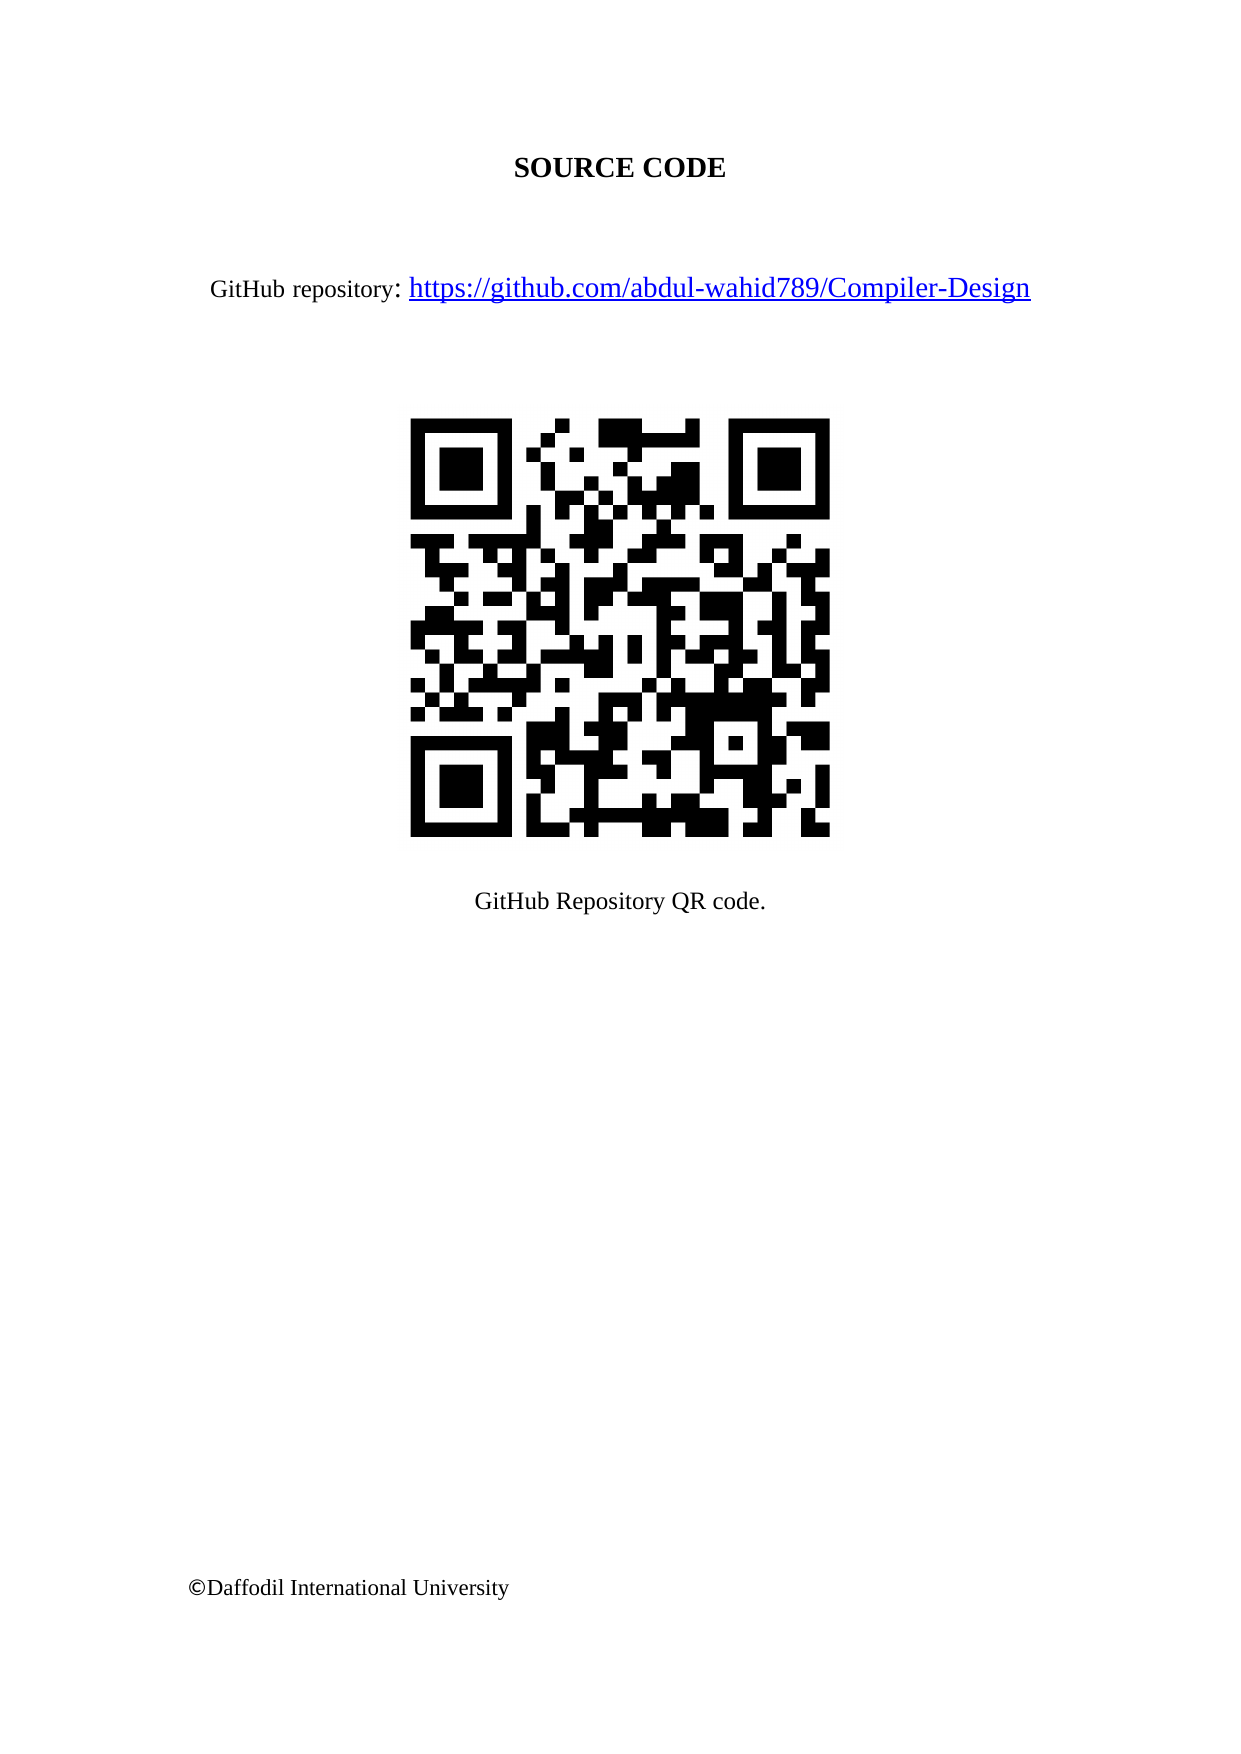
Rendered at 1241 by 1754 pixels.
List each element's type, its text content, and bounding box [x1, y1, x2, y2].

text GitHub Repository QR code. [187, 886, 1053, 914]
text GitHub repository: https://github.com/abdul-wahid789/Compiler-Design [187, 270, 1053, 304]
text SOURCE CODE [187, 150, 1053, 183]
picture [396, 404, 844, 851]
